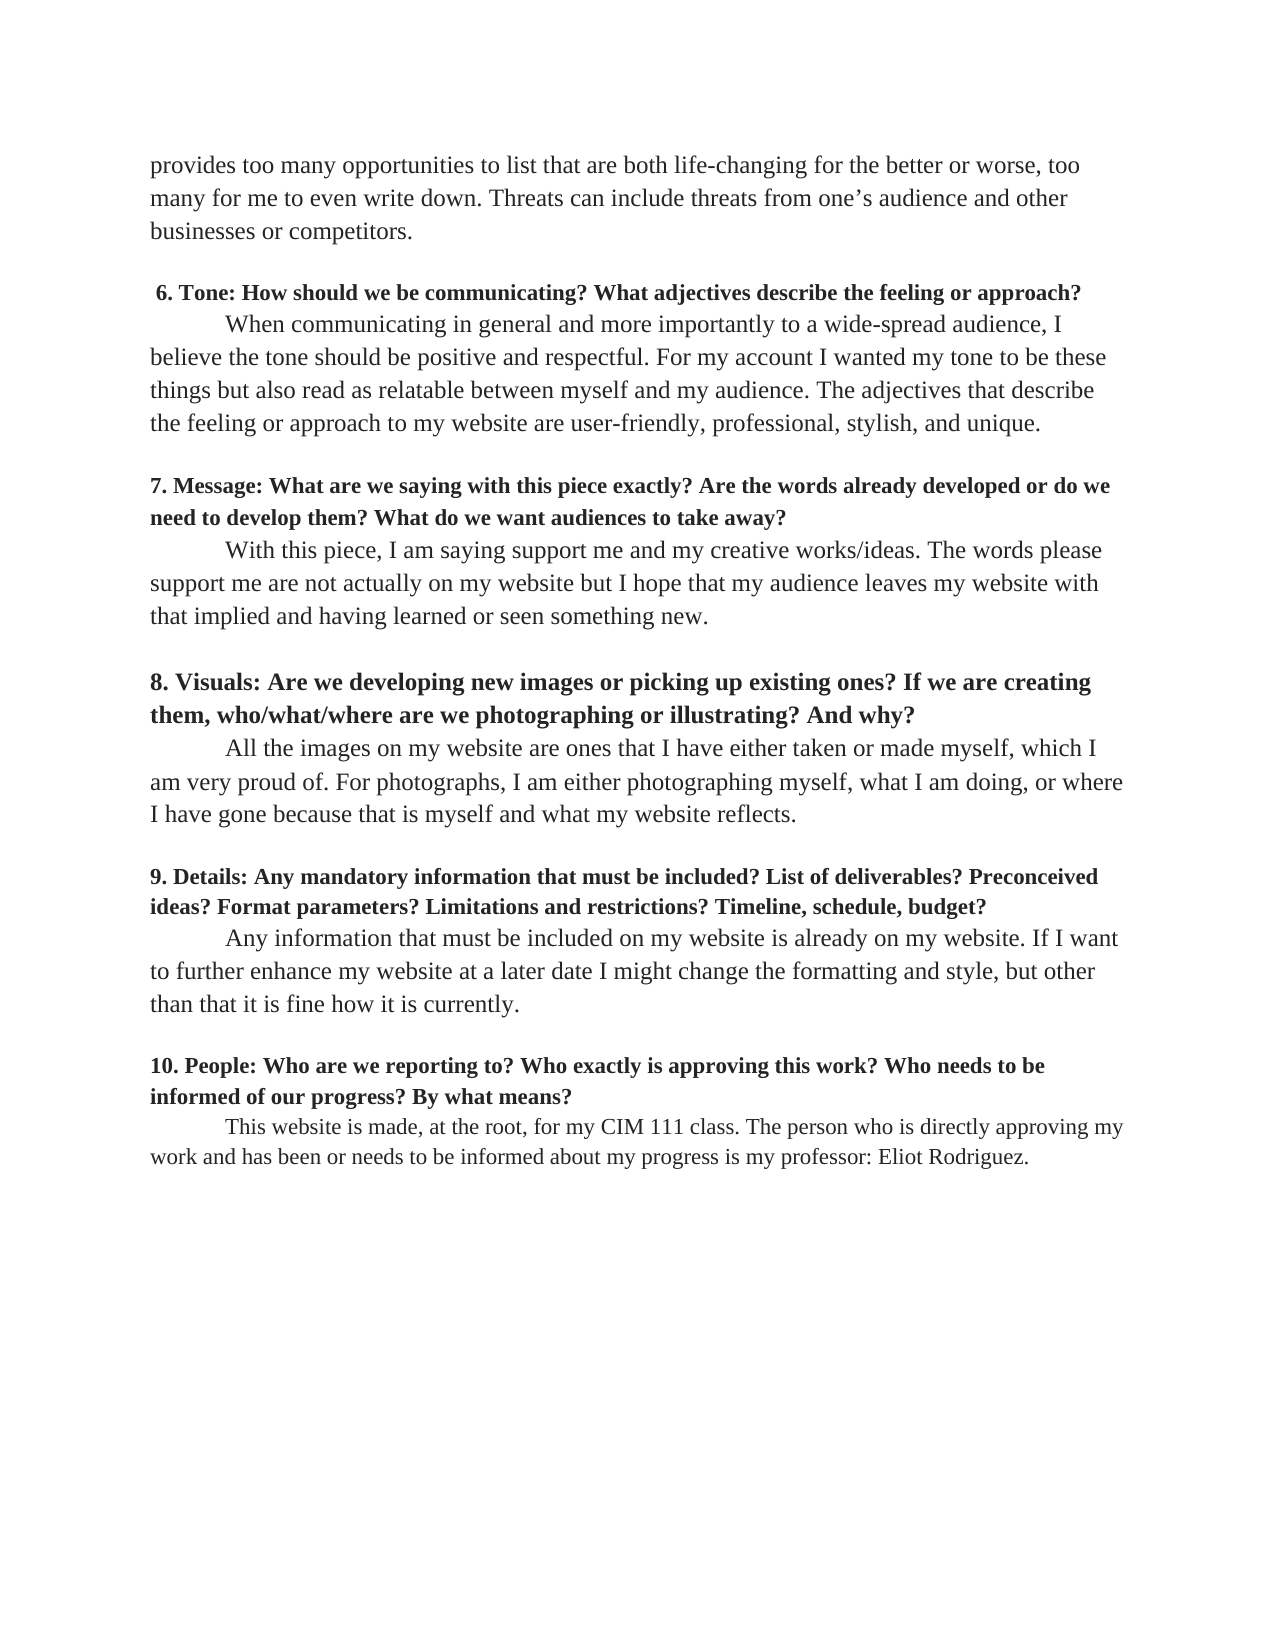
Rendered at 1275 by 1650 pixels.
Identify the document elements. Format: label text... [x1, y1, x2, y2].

text This website is made, at the root, for my CIM 111 class. The person who is directly approving my work and has been or needs to be informed about my progress is my professor: Eliot Rodriguez. [150, 1113, 1125, 1169]
text 9. Details: Any mandatory information that must be included? List of deliverables? Preconceived ideas? Format parameters? Limitations and restrictions? Timeline, schedule, budget? [150, 863, 1125, 919]
text With this piece, I am saying support me and my creative works/ideas. The words please support me are not actually on my website but I hope that my audience leaves my website with that implied and having learned or seen something new. [150, 535, 1125, 630]
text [150, 150, 1125, 245]
text 6. Tone: How should we be communicating? What adjectives describe the feeling or approach? [150, 279, 1125, 306]
text 8. Visuals: Are we developing new images or picking up existing ones? If we are creating them, who/what/where are we photographing or illustrating? And why? [150, 667, 1125, 729]
text 10. People: Who are we reporting to? Who exactly is approving this work? Who needs to be informed of our progress? By what means? [150, 1052, 1125, 1109]
text All the images on my website are ones that I have either taken or made myself, which I am very proud of. For photographs, I am either photographing myself, what I am doing, or where I have gone because that is myself and what my website reflects. [150, 733, 1125, 828]
text When communicating in general and more importantly to a wide-spread audience, I believe the tone should be positive and respectful. For my account I wanted my tone to be these things but also read as relatable between myself and my audience. The adjectives that describe the feeling or approach to my website are user-friendly, professional, stylish, and unique. [150, 309, 1125, 437]
text Any information that must be included on my website is already on my website. If I want to further enhance my website at a later date I might change the formatting and style, but other than that it is fine how it is currently. [150, 923, 1125, 1018]
text 7. Message: What are we saying with this piece exactly? Are the words already developed or do we need to develop them? What do we want audiences to take away? [150, 472, 1125, 531]
